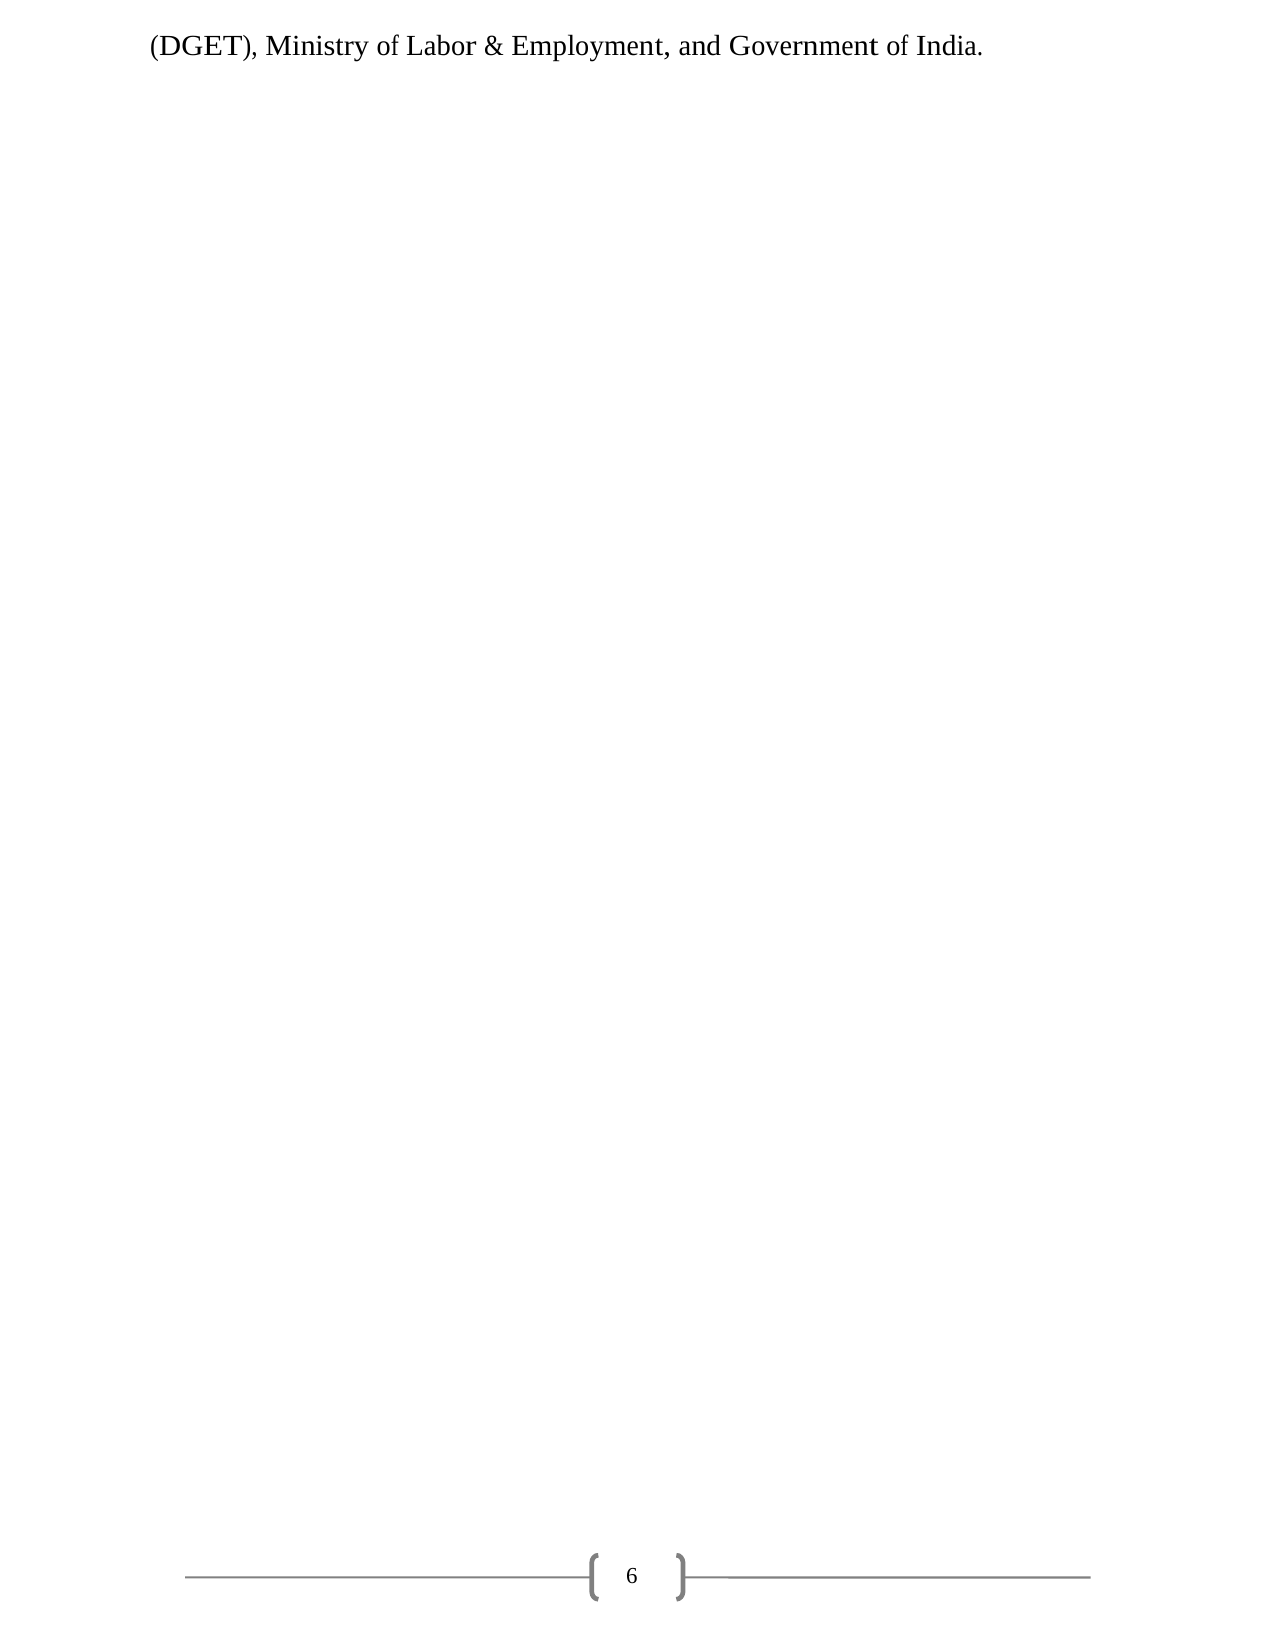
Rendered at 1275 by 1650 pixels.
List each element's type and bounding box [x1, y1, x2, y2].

text [150, 29, 1126, 62]
